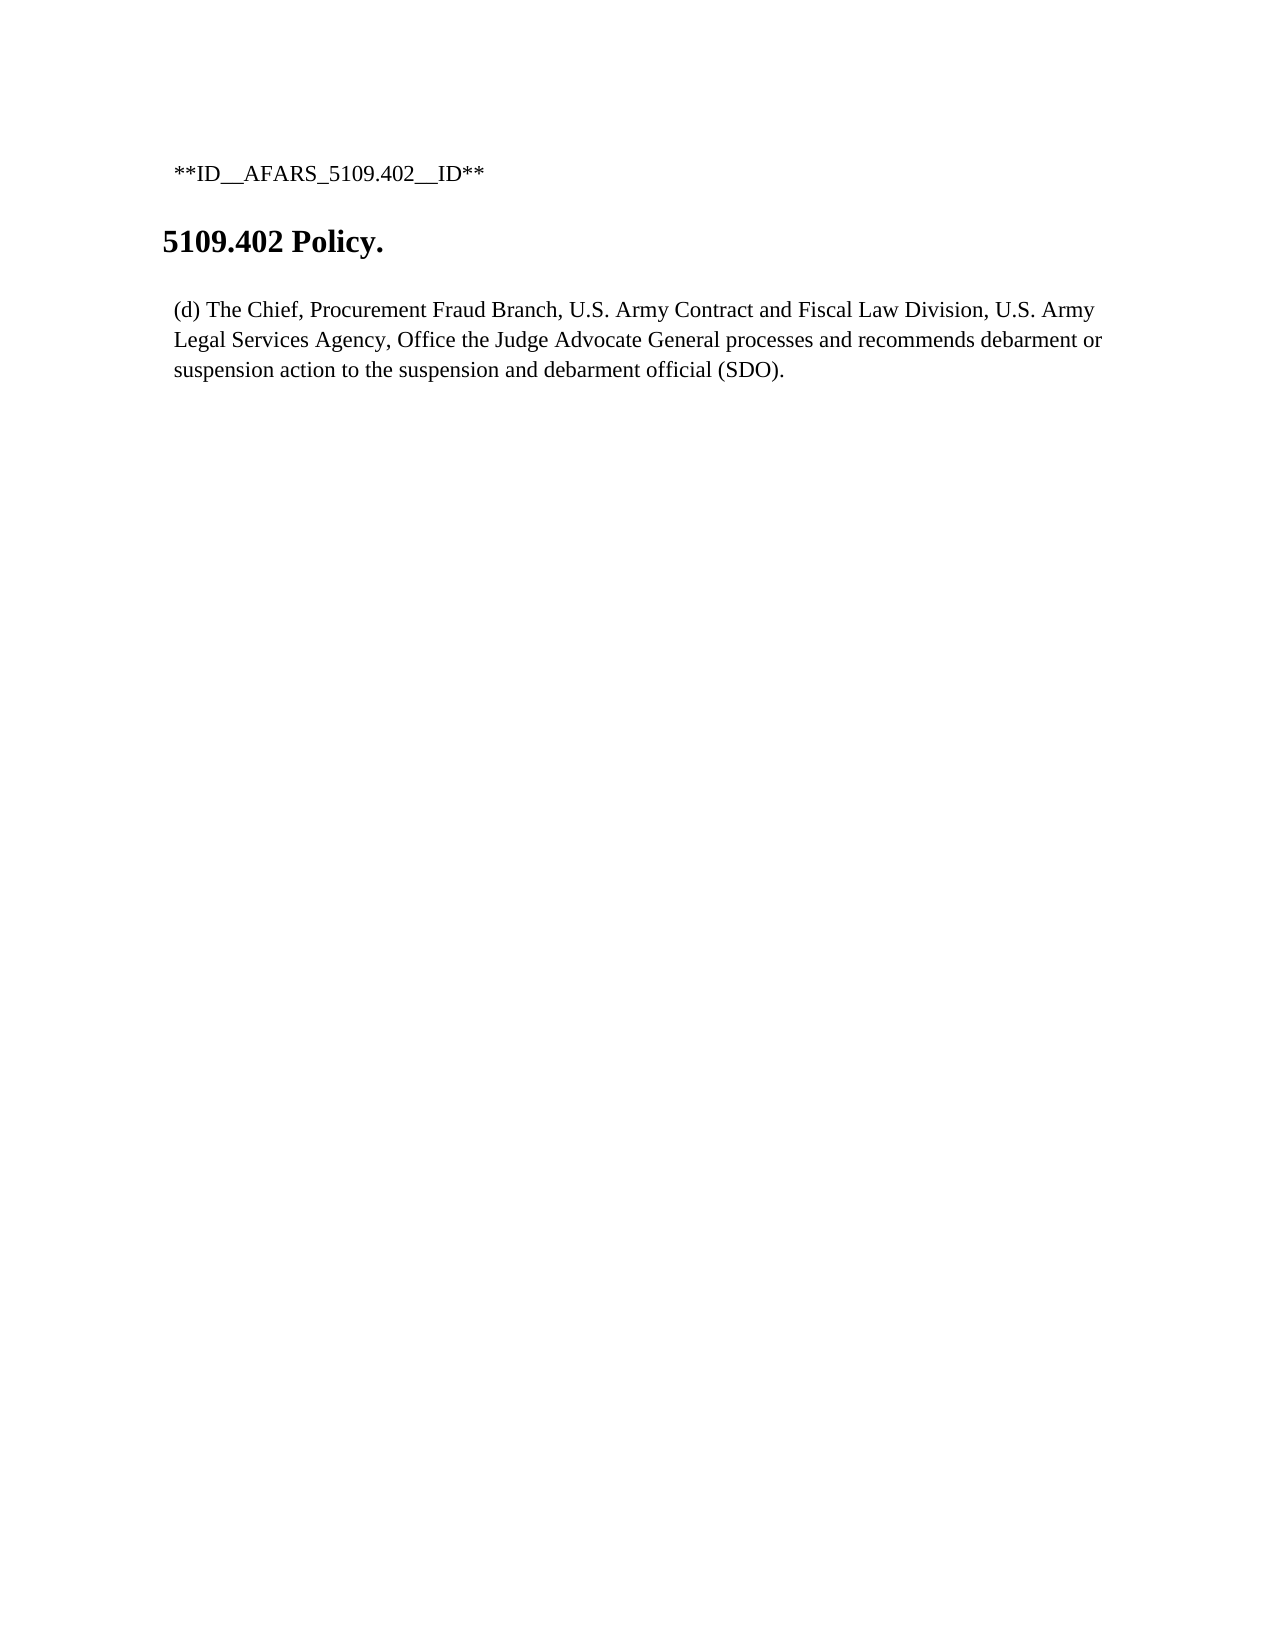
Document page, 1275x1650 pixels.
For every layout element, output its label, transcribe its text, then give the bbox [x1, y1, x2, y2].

text **ID__AFARS_5109.402__ID** [163, 150, 1135, 197]
subtitle 5109.402 Policy. [162, 222, 1125, 259]
text (d) The Chief, Procurement Fraud Branch, U.S. Army Contract and Fiscal Law Division, U.S. Army Legal Services Agency, Office the Judge Advocate General processes and recommends debarment or suspension action to the suspension and debarment official (SDO). [163, 285, 1135, 393]
